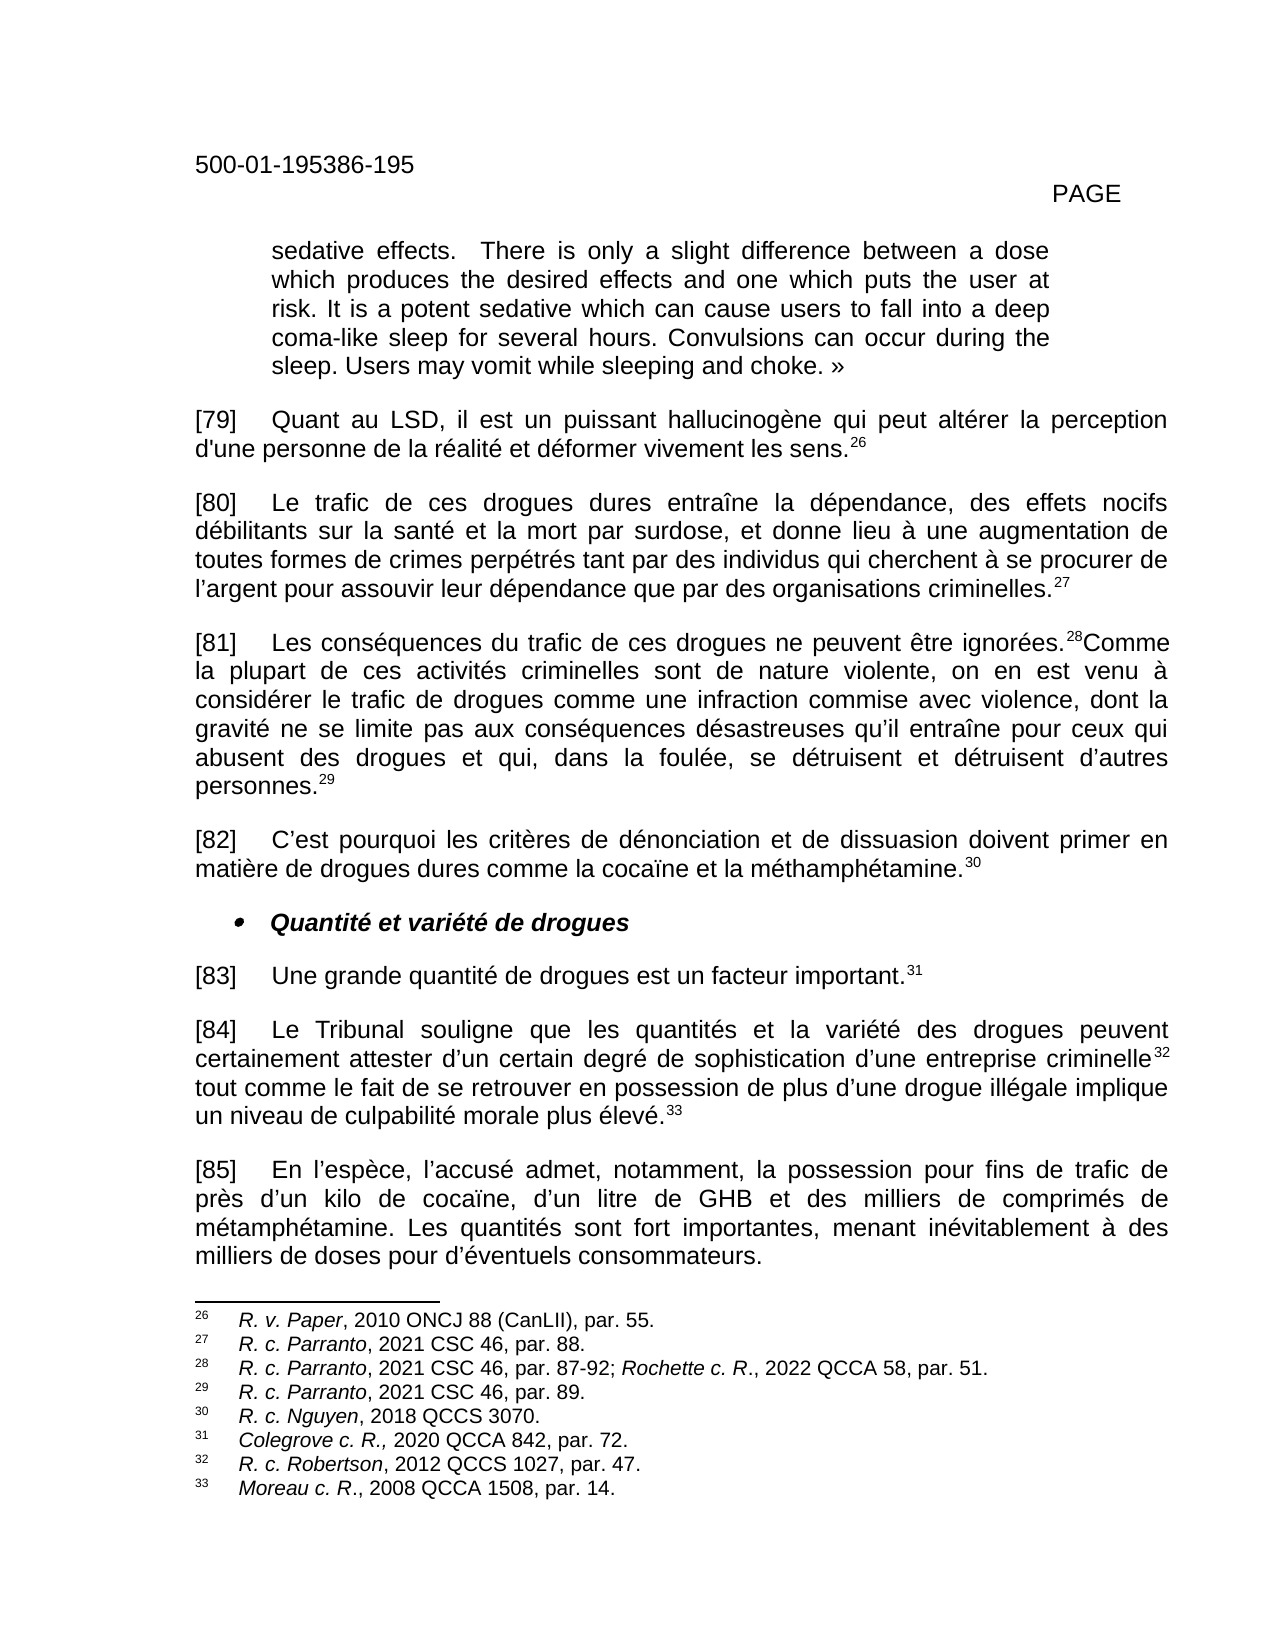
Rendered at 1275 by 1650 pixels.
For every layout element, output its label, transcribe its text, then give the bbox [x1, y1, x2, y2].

list Quantité et variété de drogues [232, 907, 1170, 936]
text C’est pourquoi les critères de dénonciation et de dissuasion doivent primer en matière de drogues dures comme la cocaïne et la méthamphétamine. [195, 825, 1170, 882]
text Les conséquences du trafic de ces drogues ne peuvent être ignorées.Comme la plupart de ces activités criminelles sont de nature violente, on en est venu à considérer le trafic de drogues comme une infraction commise avec violence, dont la gravité ne se limite pas aux conséquences désastreuses qu’il entraîne pour ceux qui abusent des drogues et qui, dans la foulée, se détruisent et détruisent d’autres personnes. [195, 627, 1170, 800]
text Une grande quantité de drogues est un facteur important. [195, 961, 1170, 990]
text Le trafic de ces drogues dures entraîne la dépendance, des effets nocifs débilitants sur la santé et la mort par surdose, et donne lieu à une augmentation de toutes formes de crimes perpétrés tant par des individus qui cherchent à se procurer de l’argent pour assouvir leur dépendance que par des organisations criminelles. [195, 487, 1170, 602]
text Quant au LSD, il est un puissant hallucinogène qui peut altérer la perception d'une personne de la réalité et déformer vivement les sens. [195, 405, 1170, 462]
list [271, 236, 1051, 380]
text Le Tribunal souligne que les quantités et la variété des drogues peuvent certainement attester d’un certain degré de sophistication d’une entreprise criminelle tout comme le fait de se retrouver en possession de plus d’une drogue illégale implique un niveau de culpabilité morale plus élevé. [195, 1015, 1170, 1130]
text En l’espèce, l’accusé admet, notamment, la possession pour fins de trafic de près d’un kilo de cocaïne, d’un litre de GHB et des milliers de comprimés de métamphétamine. Les quantités sont fort importantes, menant inévitablement à des milliers de doses pour d’éventuels consommateurs. [195, 1155, 1170, 1270]
